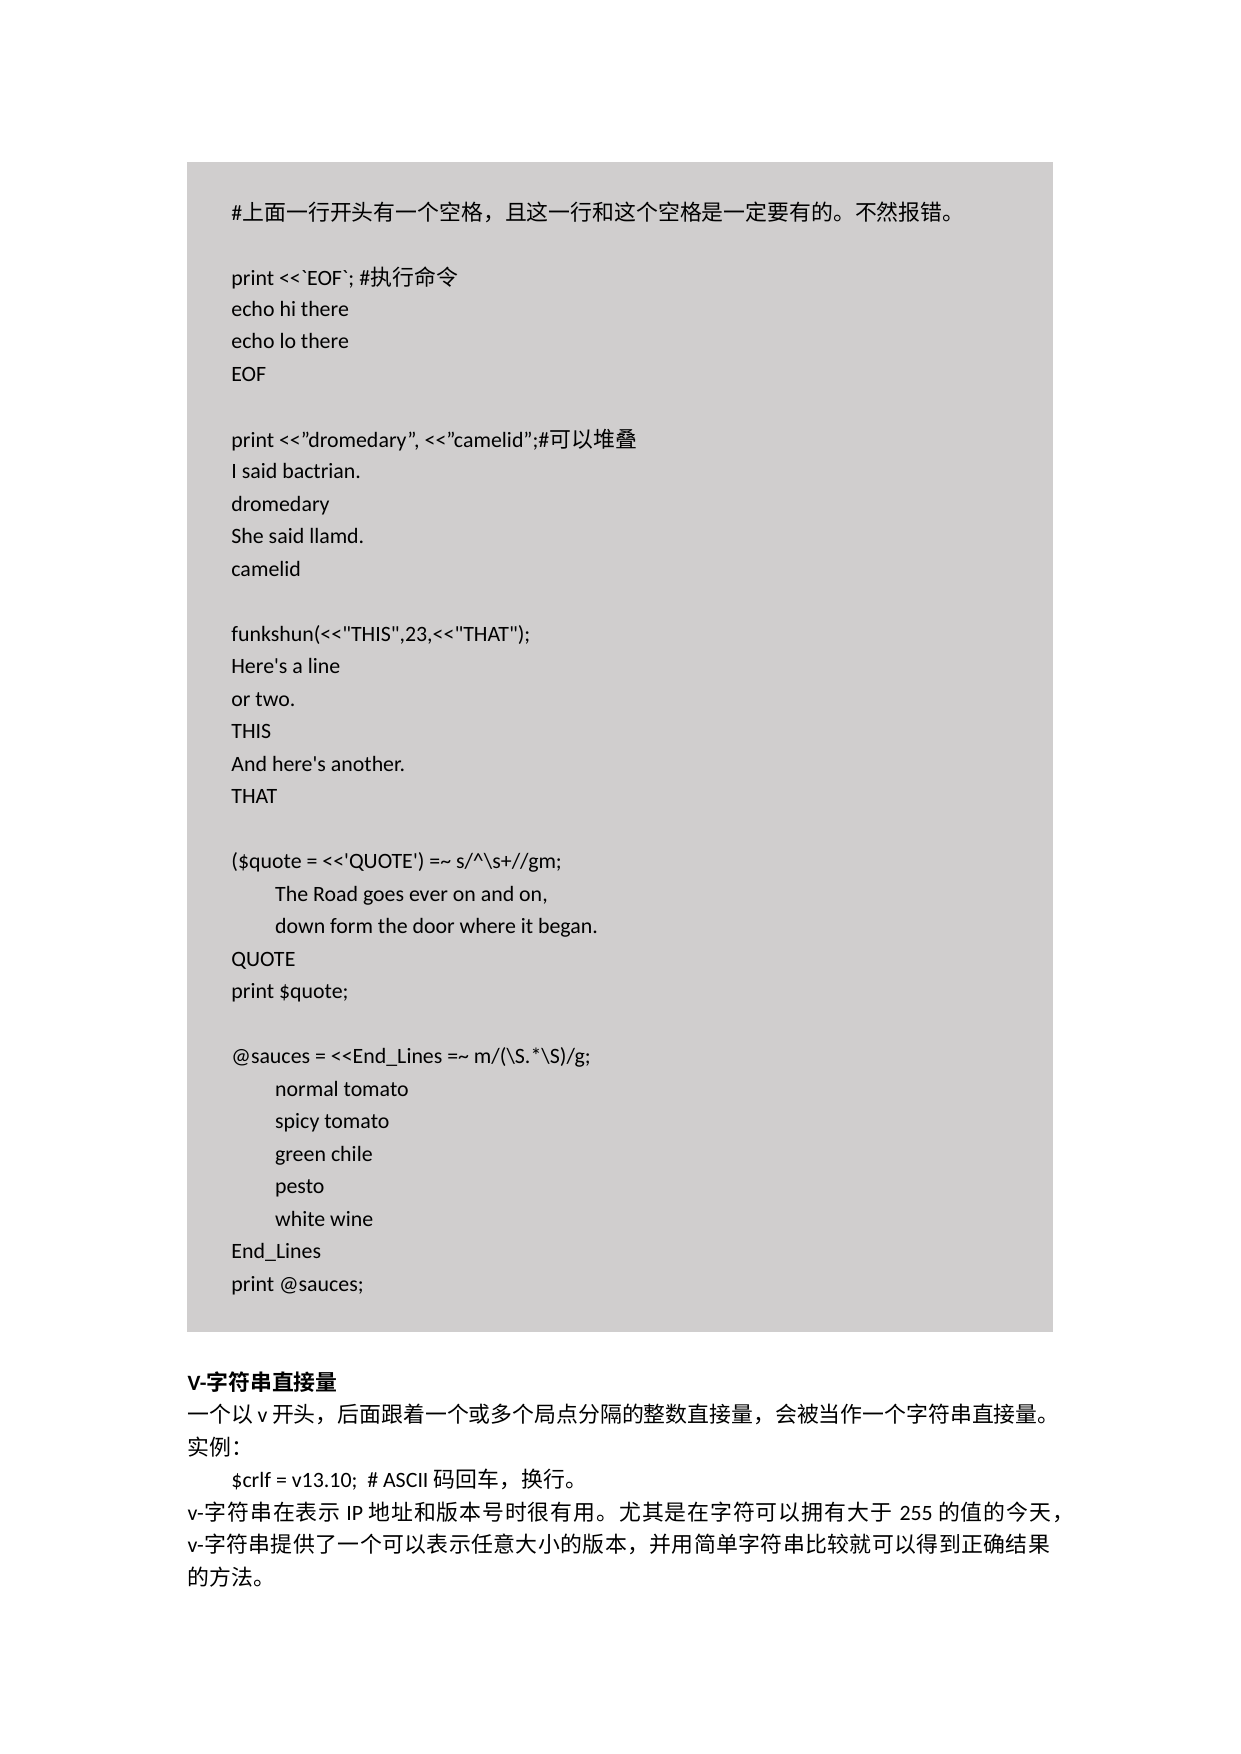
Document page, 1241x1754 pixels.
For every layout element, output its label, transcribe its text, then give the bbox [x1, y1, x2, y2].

text QUOTE [187, 942, 1053, 974]
text #上面一行开头有一个空格，且这一行和这个空格是一定要有的。不然报错。 [187, 194, 1053, 227]
text ($quote = <<'QUOTE') =~ s/^\s+//gm; [187, 844, 1053, 877]
text spicy tomato [187, 1104, 1053, 1137]
text 一个以v开头，后面跟着一个或多个局点分隔的整数直接量，会被当作一个字符串直接量。 [187, 1397, 1053, 1429]
text 实例： [187, 1429, 1053, 1462]
text normal tomato [187, 1072, 1053, 1104]
text End_Lines [187, 1234, 1053, 1267]
text echo hi there [187, 292, 1053, 324]
text print <<”dromedary”, <<”camelid”;#可以堆叠 [187, 422, 1053, 454]
text print @sauces; [187, 1267, 1053, 1299]
text $crlf = v13.10; # ASCII 码回车，换行。 [187, 1462, 1053, 1494]
text pesto [187, 1169, 1053, 1202]
text funkshun(<<"THIS",23,<<"THAT"); [187, 617, 1053, 649]
text print <<`EOF`; #执行命令 [187, 259, 1053, 292]
text And here's another. [187, 747, 1053, 779]
text I said bactrian. [187, 454, 1053, 487]
text EOF [187, 357, 1053, 389]
text The Road goes ever on and on, [187, 877, 1053, 909]
text or two. [187, 682, 1053, 714]
text green chile [187, 1137, 1053, 1169]
text V-字符串直接量 [187, 1364, 1053, 1397]
text down form the door where it began. [187, 909, 1053, 942]
text white wine [187, 1202, 1053, 1234]
text @sauces = <<End_Lines =~ m/(\S.*\S)/g; [187, 1039, 1053, 1072]
text print $quote; [187, 974, 1053, 1007]
text Here's a line [187, 649, 1053, 682]
text THAT [187, 779, 1053, 812]
text THIS [187, 714, 1053, 747]
text echo lo there [187, 324, 1053, 357]
text dromedary [187, 487, 1053, 519]
text She said llamd. [187, 519, 1053, 552]
text camelid [187, 552, 1053, 584]
text v-字符串在表示IP地址和版本号时很有用。尤其是在字符可以拥有大于255的值的今天，v-字符串提供了一个可以表示任意大小的版本，并用简单字符串比较就可以得到正确结果的方法。 [187, 1494, 1053, 1592]
